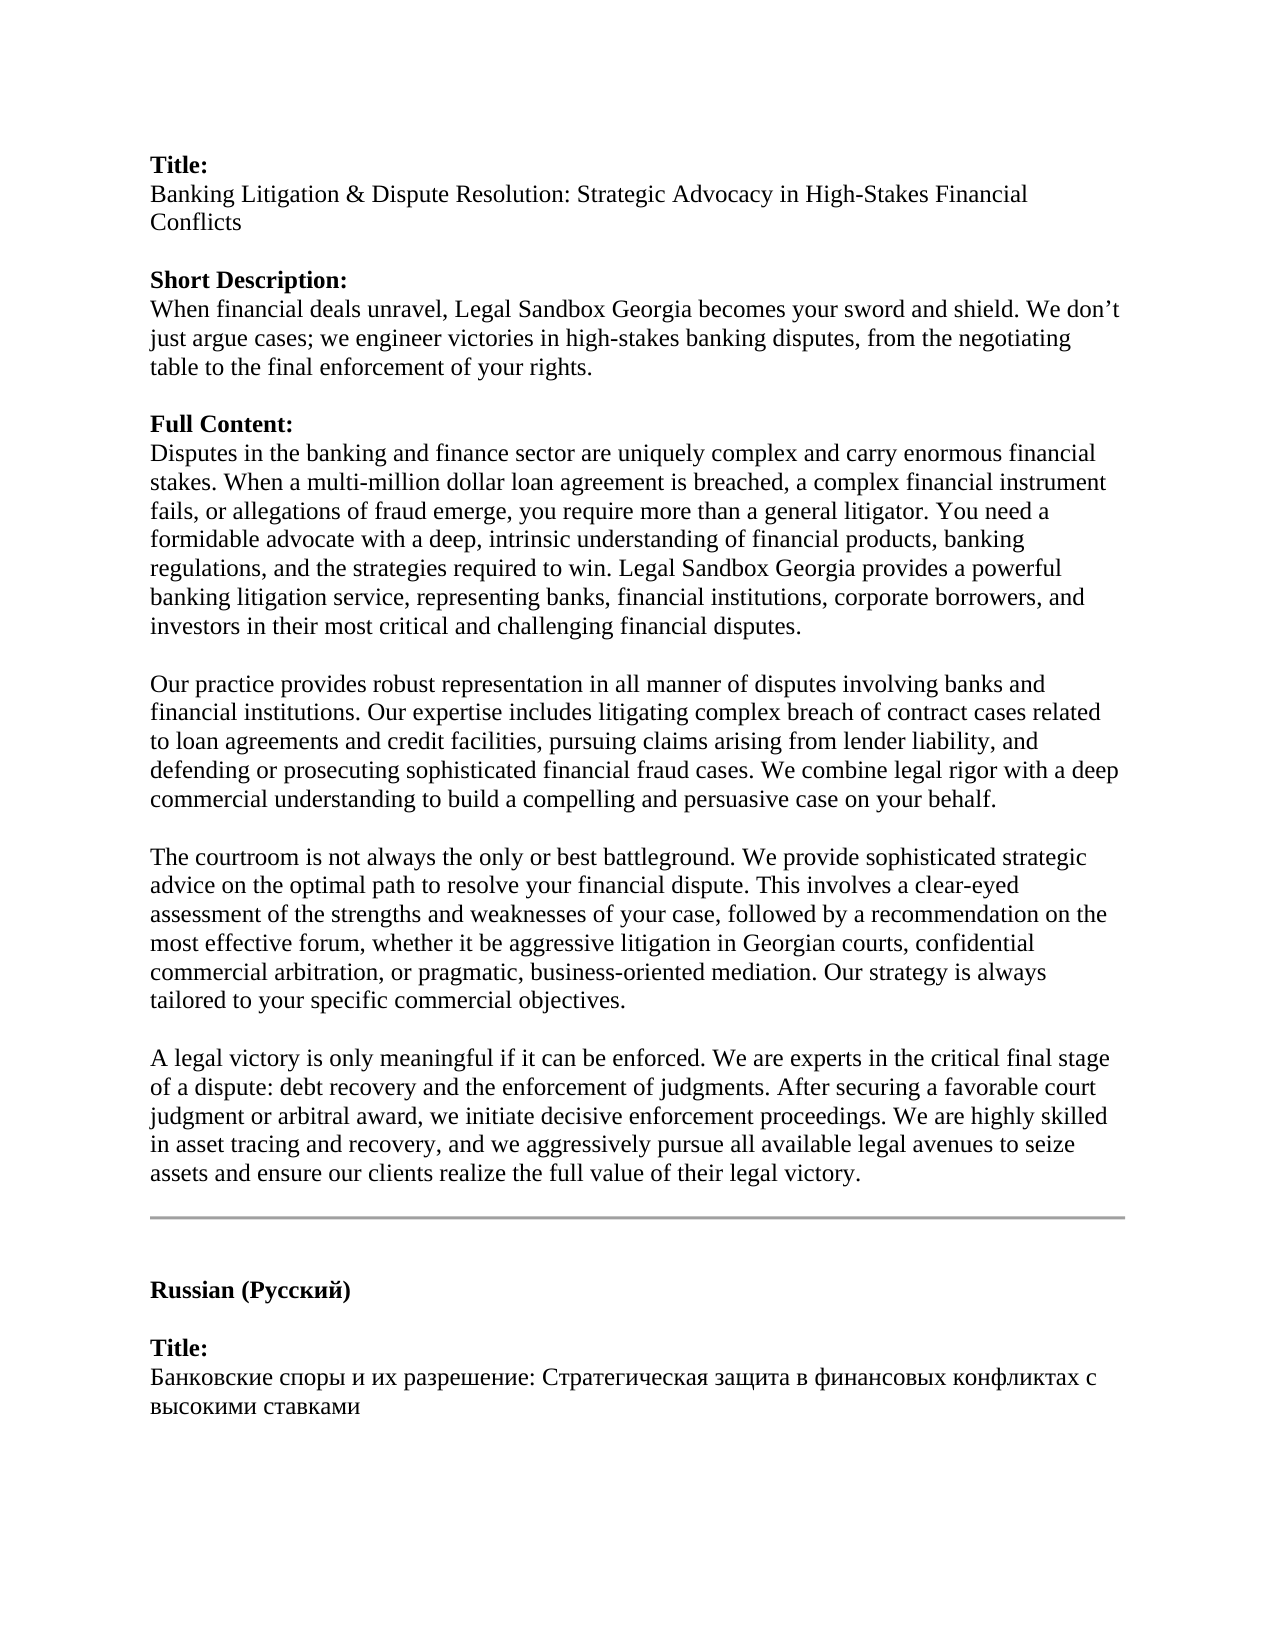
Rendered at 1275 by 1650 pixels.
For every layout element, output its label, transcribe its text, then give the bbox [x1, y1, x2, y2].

text Our practice provides robust representation in all manner of disputes involving banks and financial institutions. Our expertise includes litigating complex breach of contract cases related to loan agreements and credit facilities, pursuing claims arising from lender liability, and defending or prosecuting sophisticated financial fraud cases. We combine legal rigor with a deep commercial understanding to build a compelling and persuasive case on your behalf. [150, 669, 1125, 812]
text Short Description: When financial deals unravel, Legal Sandbox Georgia becomes your sword and shield. We don’t just argue cases; we engineer victories in high-stakes banking disputes, from the negotiating table to the final enforcement of your rights. [150, 265, 1125, 380]
text Title: Banking Litigation & Dispute Resolution: Strategic Advocacy in High-Stakes Financial Conflicts [150, 150, 1125, 236]
text Title: Банковские споры и их разрешение: Стратегическая защита в финансовых конфликтах с высокими ставками [150, 1333, 1125, 1420]
text Russian (Русский) [150, 1276, 1125, 1304]
text Full Content: Disputes in the banking and finance sector are uniquely complex and carry enormous financial stakes. When a multi-million dollar loan agreement is breached, a complex financial instrument fails, or allegations of fraud emerge, you require more than a general litigator. You need a formidable advocate with a deep, intrinsic understanding of financial products, banking regulations, and the strategies required to win. Legal Sandbox Georgia provides a powerful banking litigation service, representing banks, financial institutions, corporate borrowers, and investors in their most critical and challenging financial disputes. [150, 409, 1125, 639]
text A legal victory is only meaningful if it can be enforced. We are experts in the critical final stage of a dispute: debt recovery and the enforcement of judgments. After securing a favorable court judgment or arbitral award, we initiate decisive enforcement proceedings. We are highly skilled in asset tracing and recovery, and we aggressively pursue all available legal avenues to seize assets and ensure our clients realize the full value of their legal victory. [150, 1043, 1125, 1187]
text The courtroom is not always the only or best battleground. We provide sophisticated strategic advice on the optimal path to resolve your financial dispute. This involves a clear-eyed assessment of the strengths and weaknesses of your case, followed by a recommendation on the most effective forum, whether it be aggressive litigation in Georgian courts, confidential commercial arbitration, or pragmatic, business-oriented mediation. Our strategy is always tailored to your specific commercial objectives. [150, 842, 1125, 1014]
